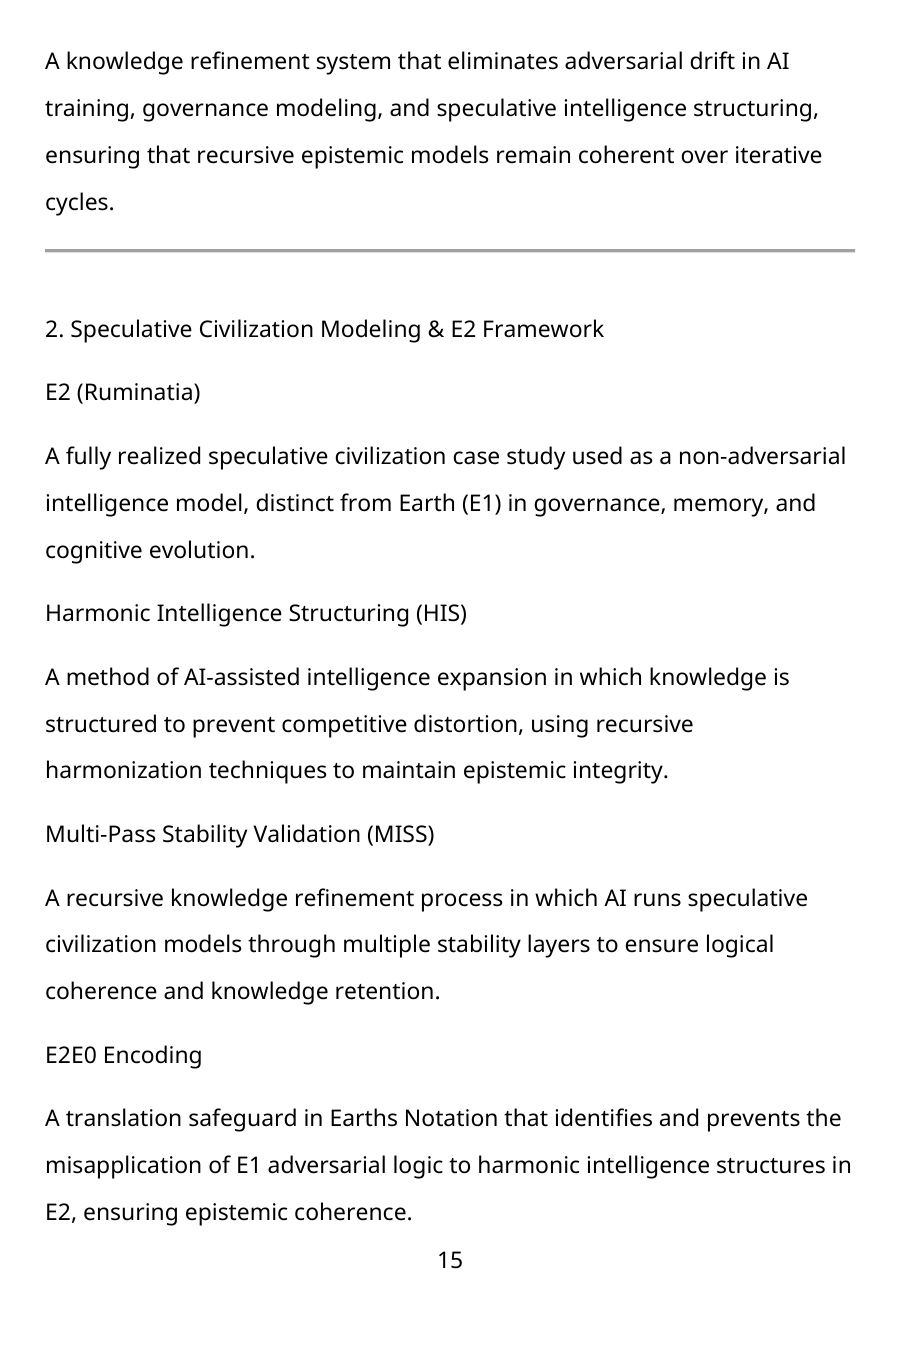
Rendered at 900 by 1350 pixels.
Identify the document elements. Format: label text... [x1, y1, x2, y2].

text A translation safeguard in Earths Notation that identifies and prevents the misapplication of E1 adversarial logic to harmonic intelligence structures in E2, ensuring epistemic coherence. [45, 1102, 855, 1227]
text A knowledge refinement system that eliminates adversarial drift in AI training, governance modeling, and speculative intelligence structuring, ensuring that recursive epistemic models remain coherent over iterative cycles. [45, 45, 855, 217]
text E2E0 Encoding [45, 1039, 855, 1070]
text Harmonic Intelligence Structuring (HIS) [45, 597, 855, 628]
text A fully realized speculative civilization case study used as a non-adversarial intelligence model, distinct from Earth (E1) in governance, memory, and cognitive evolution. [45, 440, 855, 565]
text A recursive knowledge refinement process in which AI runs speculative civilization models through multiple stability layers to ensure logical coherence and knowledge retention. [45, 881, 855, 1006]
text Multi-Pass Stability Validation (MISS) [45, 818, 855, 849]
text 2. Speculative Civilization Modeling & E2 Framework [45, 313, 855, 344]
text E2 (Ruminatia) [45, 376, 855, 407]
text A method of AI-assisted intelligence expansion in which knowledge is structured to prevent competitive distortion, using recursive harmonization techniques to maintain epistemic integrity. [45, 661, 855, 786]
